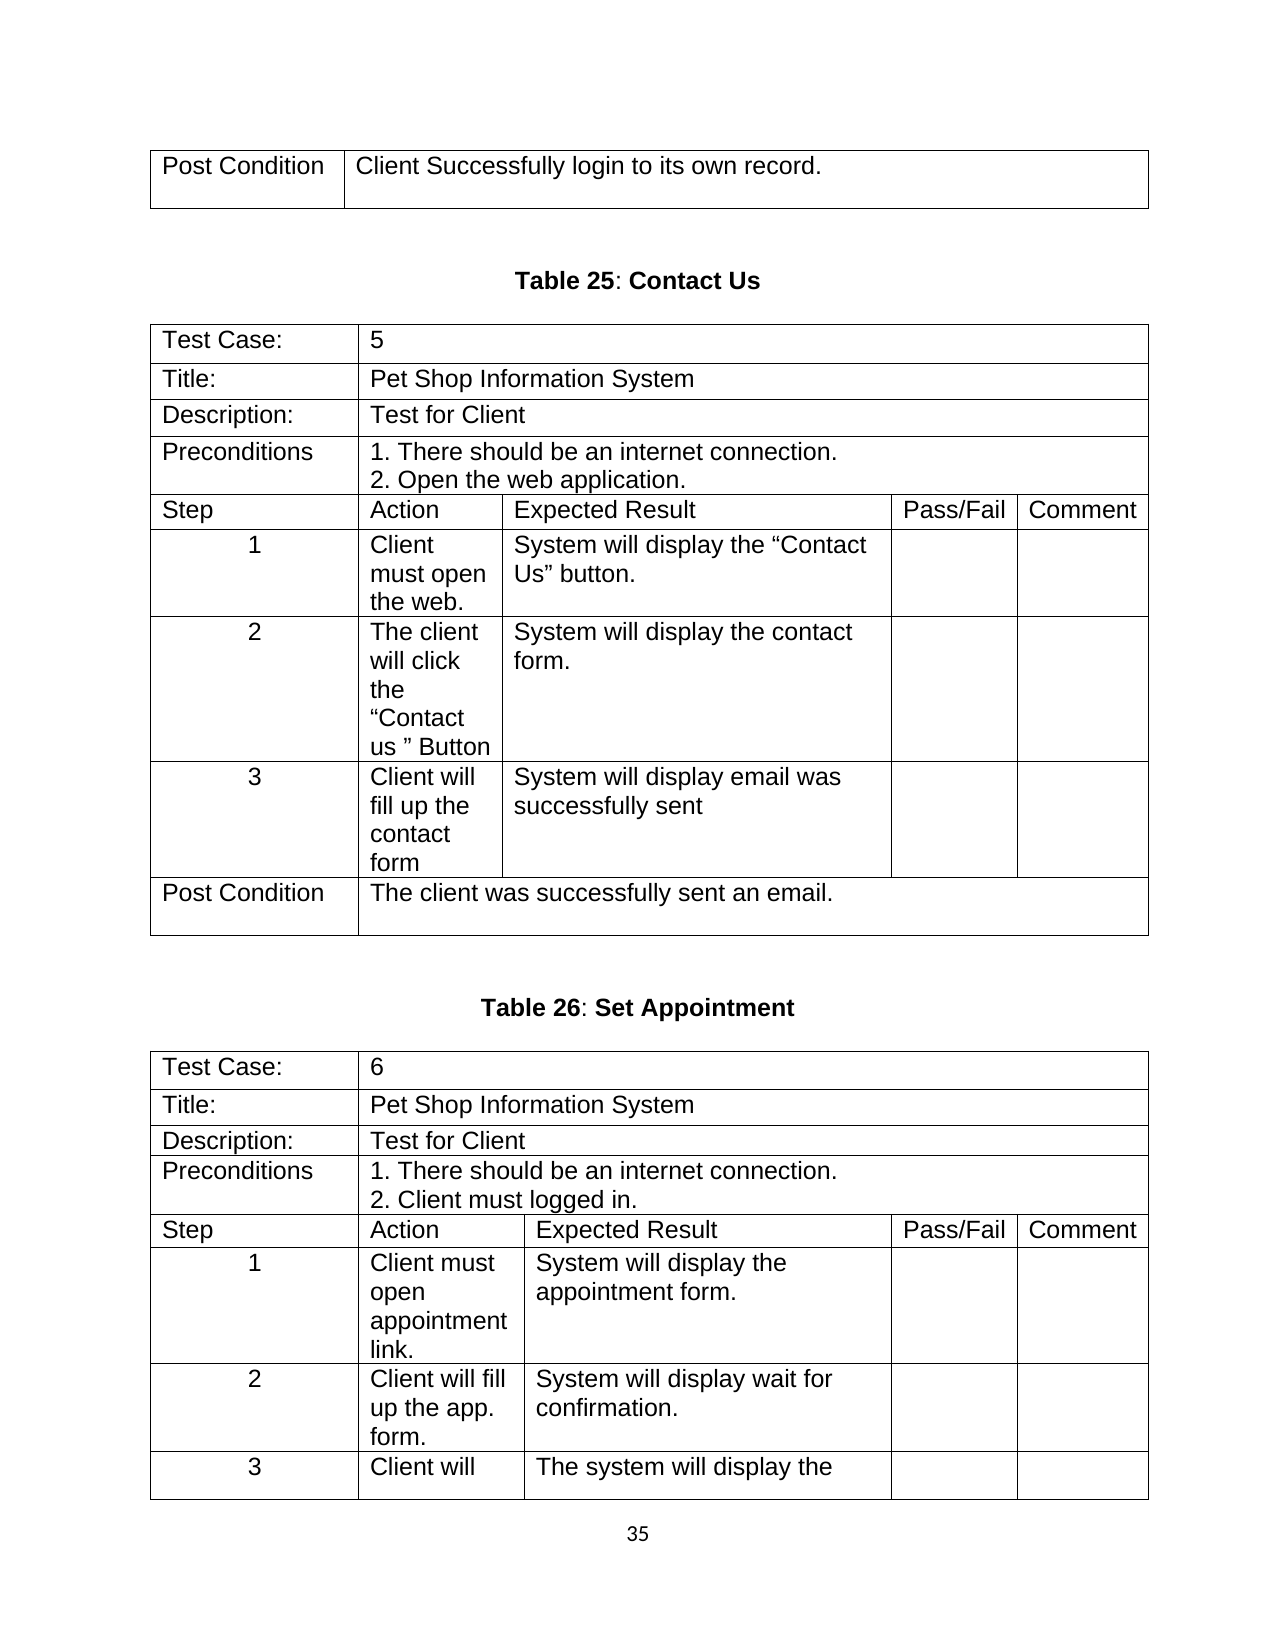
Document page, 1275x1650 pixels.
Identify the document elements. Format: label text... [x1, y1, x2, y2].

table_cell Test for Client [359, 1126, 1148, 1155]
table_cell System will display the appointment form. [525, 1248, 891, 1363]
table_cell Pet Shop Information System [359, 364, 1148, 399]
table_cell [892, 762, 1017, 877]
table_cell [892, 617, 1017, 761]
table_cell Client will fill up the contact form [359, 762, 502, 877]
table_cell Client will fill up the app. form. [359, 1364, 524, 1451]
table_cell [892, 1364, 1017, 1451]
table_header 5 [359, 325, 1148, 363]
table_cell System will display the contact form. [503, 617, 891, 761]
table_cell [892, 1452, 1017, 1499]
table_cell [1018, 1248, 1148, 1363]
table_cell 1 [151, 1248, 358, 1363]
table_cell [1018, 1452, 1148, 1499]
table_cell Step [151, 1215, 358, 1247]
table_cell Comment [1018, 1215, 1148, 1247]
table_cell 1 [151, 530, 358, 616]
table_cell 3 [151, 762, 358, 877]
table_cell 1. There should be an internet connection. 2. Open the web application. [359, 437, 1148, 494]
table_cell Action [359, 1215, 524, 1247]
table_cell System will display email was successfully sent [503, 762, 891, 877]
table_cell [359, 1452, 524, 1499]
table_cell Description: [151, 1126, 358, 1155]
table_cell Preconditions [151, 437, 358, 494]
table_cell The client was successfully sent an email. [359, 878, 1148, 934]
table_cell System will display the “Contact Us” button. [503, 530, 891, 616]
table_cell Title: [151, 364, 358, 399]
table_cell [1018, 617, 1148, 761]
table_cell Pet Shop Information System [359, 1090, 1148, 1125]
table_cell Title: [151, 1090, 358, 1125]
text Table 25: Contact Us [150, 266, 1125, 295]
table_cell 2 [151, 617, 358, 761]
table_cell [892, 1248, 1017, 1363]
table_cell Description: [151, 400, 358, 436]
table_cell [892, 530, 1017, 616]
table_cell Expected Result [503, 495, 891, 529]
text Table 26: Set Appointment [150, 993, 1125, 1022]
table_cell 2 [151, 1364, 358, 1451]
table_cell Comment [1018, 495, 1148, 529]
table_header Test Case: [151, 325, 358, 363]
table_cell The client will click the “Contact us ” Button [359, 617, 502, 761]
table_cell Expected Result [525, 1215, 891, 1247]
table_cell Client must open the web. [359, 530, 502, 616]
table_cell [1018, 762, 1148, 877]
table_cell Test for Client [359, 400, 1148, 436]
table_cell Post Condition [151, 878, 358, 934]
table_cell Pass/Fail [892, 495, 1017, 529]
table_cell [525, 1452, 891, 1499]
table_cell Post Condition [151, 151, 344, 207]
table_cell Client Successfully login to its own record. [345, 151, 1148, 207]
table_cell [1018, 530, 1148, 616]
table_cell Step [151, 495, 358, 529]
table_cell System will display wait for confirmation. [525, 1364, 891, 1451]
table_cell Pass/Fail [892, 1215, 1017, 1247]
table_cell Client must open appointment link. [359, 1248, 524, 1363]
table_cell [1018, 1364, 1148, 1451]
table_header Test Case: [151, 1052, 358, 1089]
table_cell Preconditions [151, 1156, 358, 1214]
table_cell Action [359, 495, 502, 529]
table_header 6 [359, 1052, 1148, 1089]
table_cell 1. There should be an internet connection. 2. Client must logged in. [359, 1156, 1148, 1214]
table_cell 3 [151, 1452, 358, 1499]
